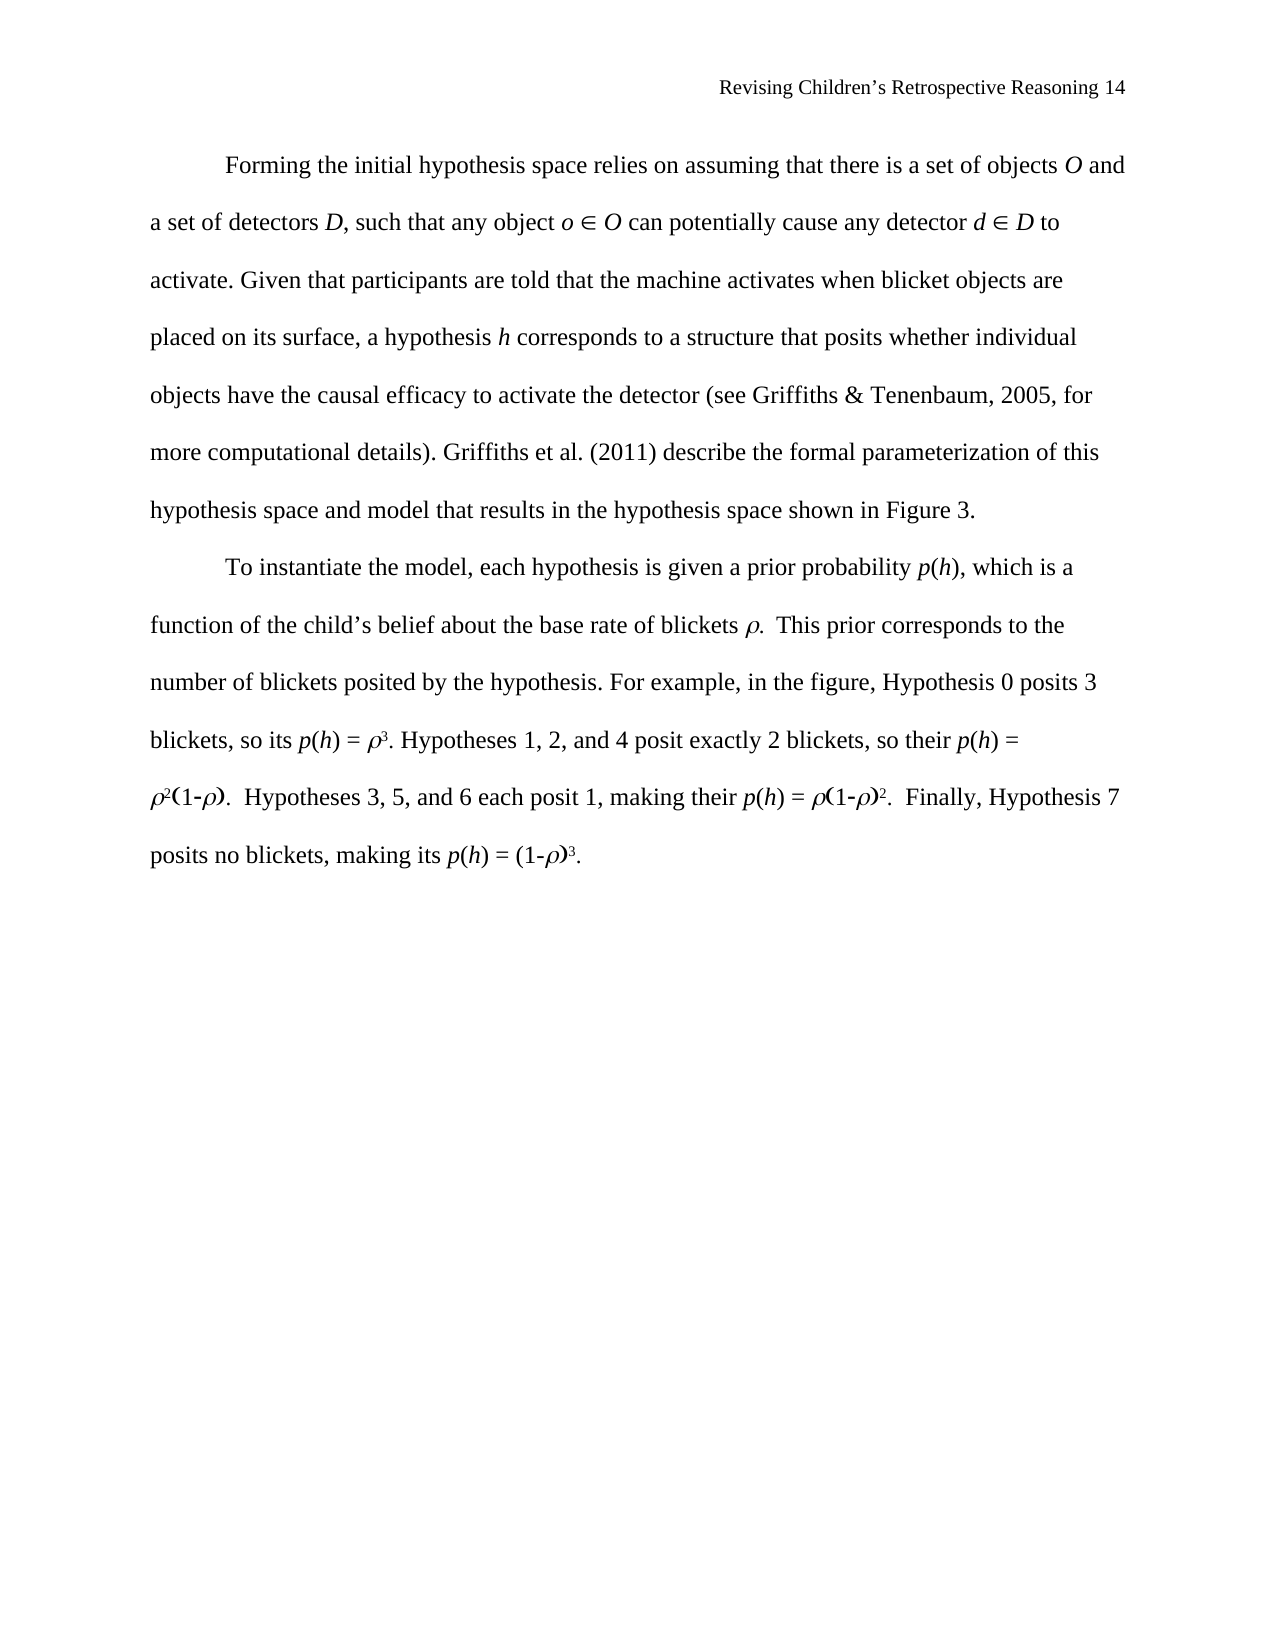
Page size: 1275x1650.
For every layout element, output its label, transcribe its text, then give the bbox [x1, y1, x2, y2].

text To instantiate the model, each hypothesis is given a prior probability p(h), which is a function of the child’s belief about the base rate of blickets . This prior corresponds to the number of blickets posited by the hypothesis. For example, in the figure, Hypothesis 0 posits 3 blickets, so its p(h) =  Hypotheses 1, 2, and 4 posit exactly 2 blickets, so their p(h) = Hypotheses 3, 5, and 6 each posit 1, making their p(h) = Finally, Hypothesis 7 posits no blickets, making its p(h) = (1- [150, 552, 1125, 869]
text Forming the initial hypothesis space relies on assuming that there is a set of objects O and a set of detectors D, such that any object o O can potentially cause any detector d D to activate. Given that participants are told that the machine activates when blicket objects are placed on its surface, a hypothesis h corresponds to a structure that posits whether individual objects have the causal efficacy to activate the detector (see Griffiths & Tenenbaum, 2005, for more computational details). Griffiths et al. (2011) describe the formal parameterization of this hypothesis space and model that results in the hypothesis space shown in Figure 3. [150, 150, 1125, 524]
